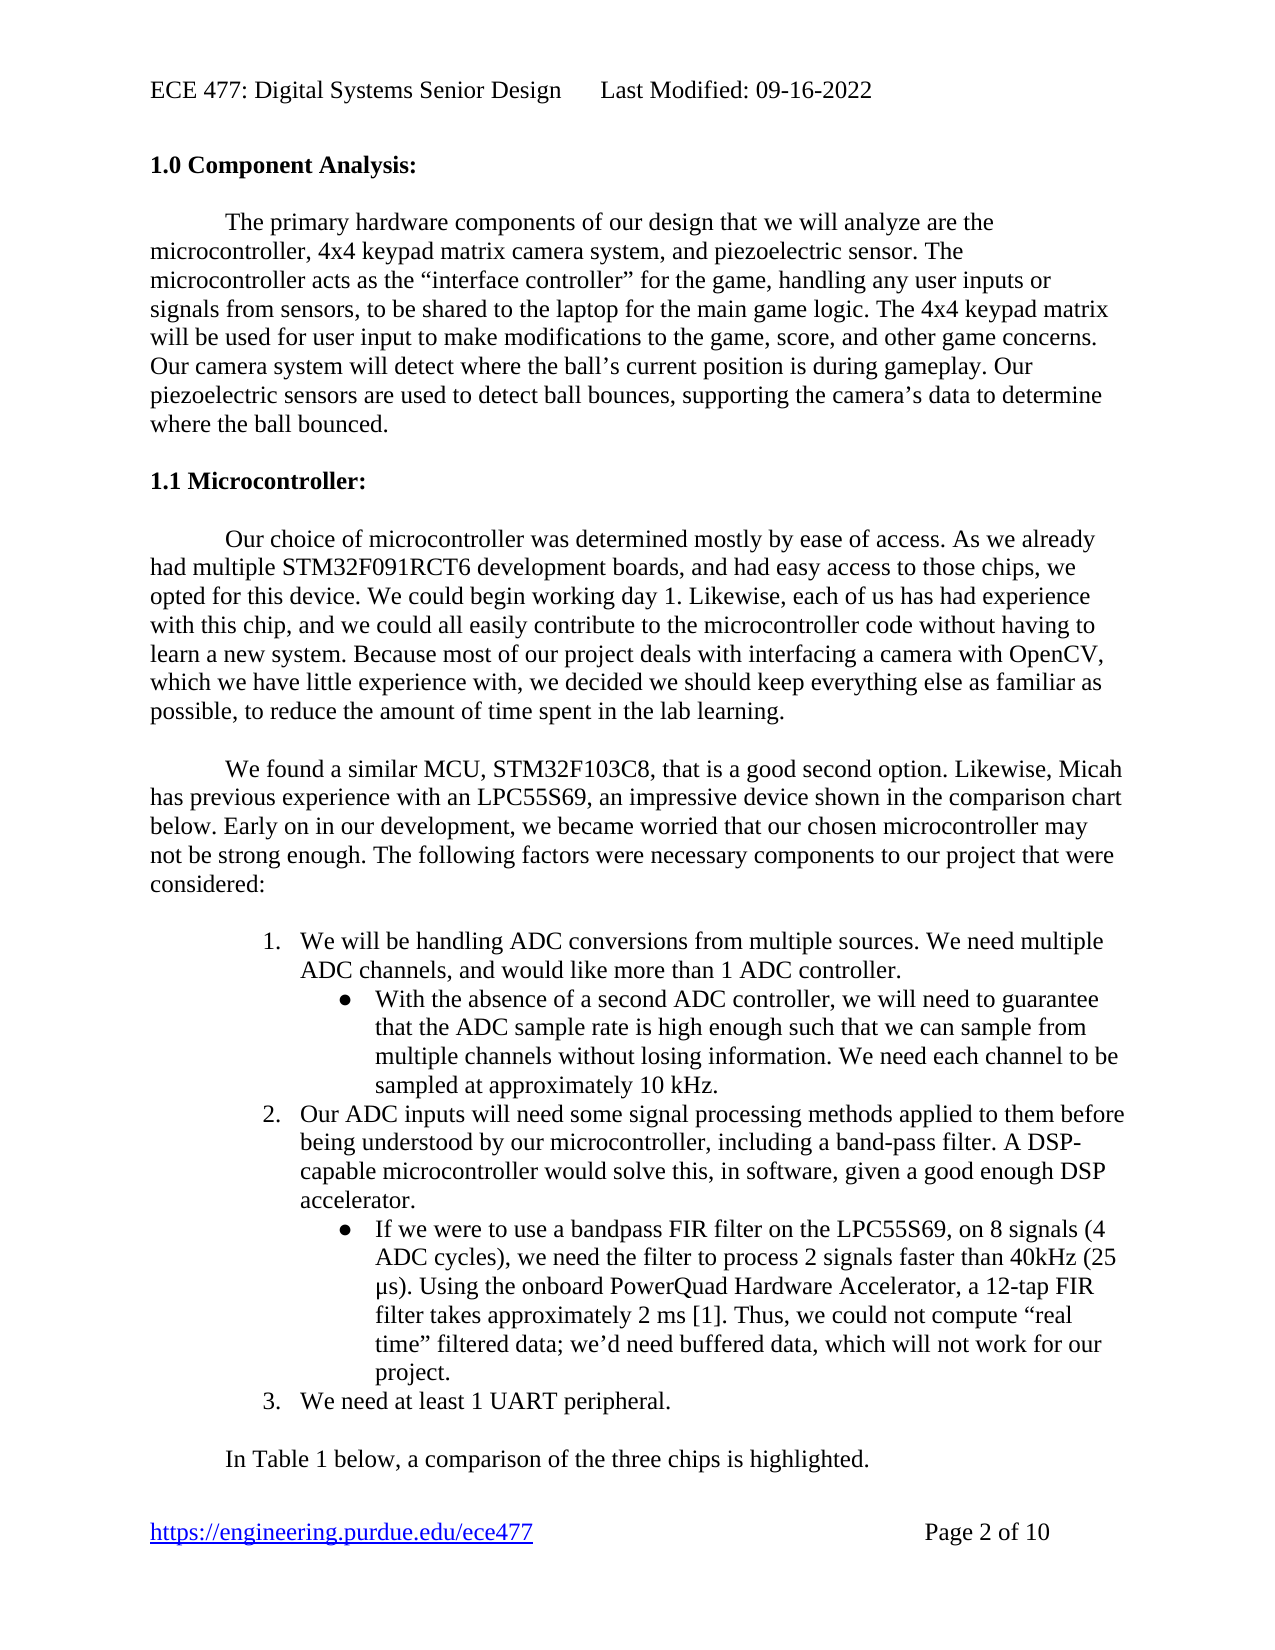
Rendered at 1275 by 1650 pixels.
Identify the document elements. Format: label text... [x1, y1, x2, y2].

text In Table 1 below, a comparison of the three chips is highlighted. [150, 1444, 1125, 1472]
text The primary hardware components of our design that we will analyze are the microcontroller, 4x4 keypad matrix camera system, and piezoelectric sensor. The microcontroller acts as the “interface controller” for the game, handling any user inputs or signals from sensors, to be shared to the laptop for the main game logic. The 4x4 keypad matrix will be used for user input to make modifications to the game, score, and other game concerns. Our camera system will detect where the ball’s current position is during gameplay. Our piezoelectric sensors are used to detect ball bounces, supporting the camera’s data to determine where the ball bounced. [150, 207, 1125, 437]
list Our ADC inputs will need some signal processing methods applied to them before being understood by our microcontroller, including a band-pass filter. A DSP-capable microcontroller would solve this, in software, given a good enough DSP accelerator. [262, 1099, 1125, 1214]
list With the absence of a second ADC controller, we will need to guarantee that the ADC sample rate is high enough such that we can sample from multiple channels without losing information. We need each channel to be sampled at approximately 10 kHz. [337, 984, 1125, 1099]
list We will be handling ADC conversions from multiple sources. We need multiple ADC channels, and would like more than 1 ADC controller. [262, 926, 1125, 984]
text We found a similar MCU, STM32F103C8, that is a good second option. Likewise, Micah has previous experience with an LPC55S69, an impressive device shown in the comparison chart below. Early on in our development, we became worried that our chosen microcontroller may not be strong enough. The following factors were necessary components to our project that were considered: [150, 754, 1125, 897]
list We need at least 1 UART peripheral. [262, 1386, 1125, 1415]
text Our choice of microcontroller was determined mostly by ease of access. As we already had multiple STM32F091RCT6 development boards, and had easy access to those chips, we opted for this device. We could begin working day 1. Likewise, each of us has had experience with this chip, and we could all easily contribute to the microcontroller code without having to learn a new system. Because most of our project deals with interfacing a camera with OpenCV, which we have little experience with, we decided we should keep everything else as familiar as possible, to reduce the amount of time spent in the lab learning. [150, 524, 1125, 725]
list If we were to use a bandpass FIR filter on the LPC55S69, on 8 signals (4 ADC cycles), we need the filter to process 2 signals faster than 40kHz (25 μs). Using the onboard PowerQuad Hardware Accelerator, a 12-tap FIR filter takes approximately 2 ms [1]. Thus, we could not compute “real time” filtered data; we’d need buffered data, which will not work for our project. [337, 1214, 1125, 1386]
title 1.1 Microcontroller: [150, 466, 1125, 495]
title 1.0 Component Analysis: [150, 150, 1125, 179]
